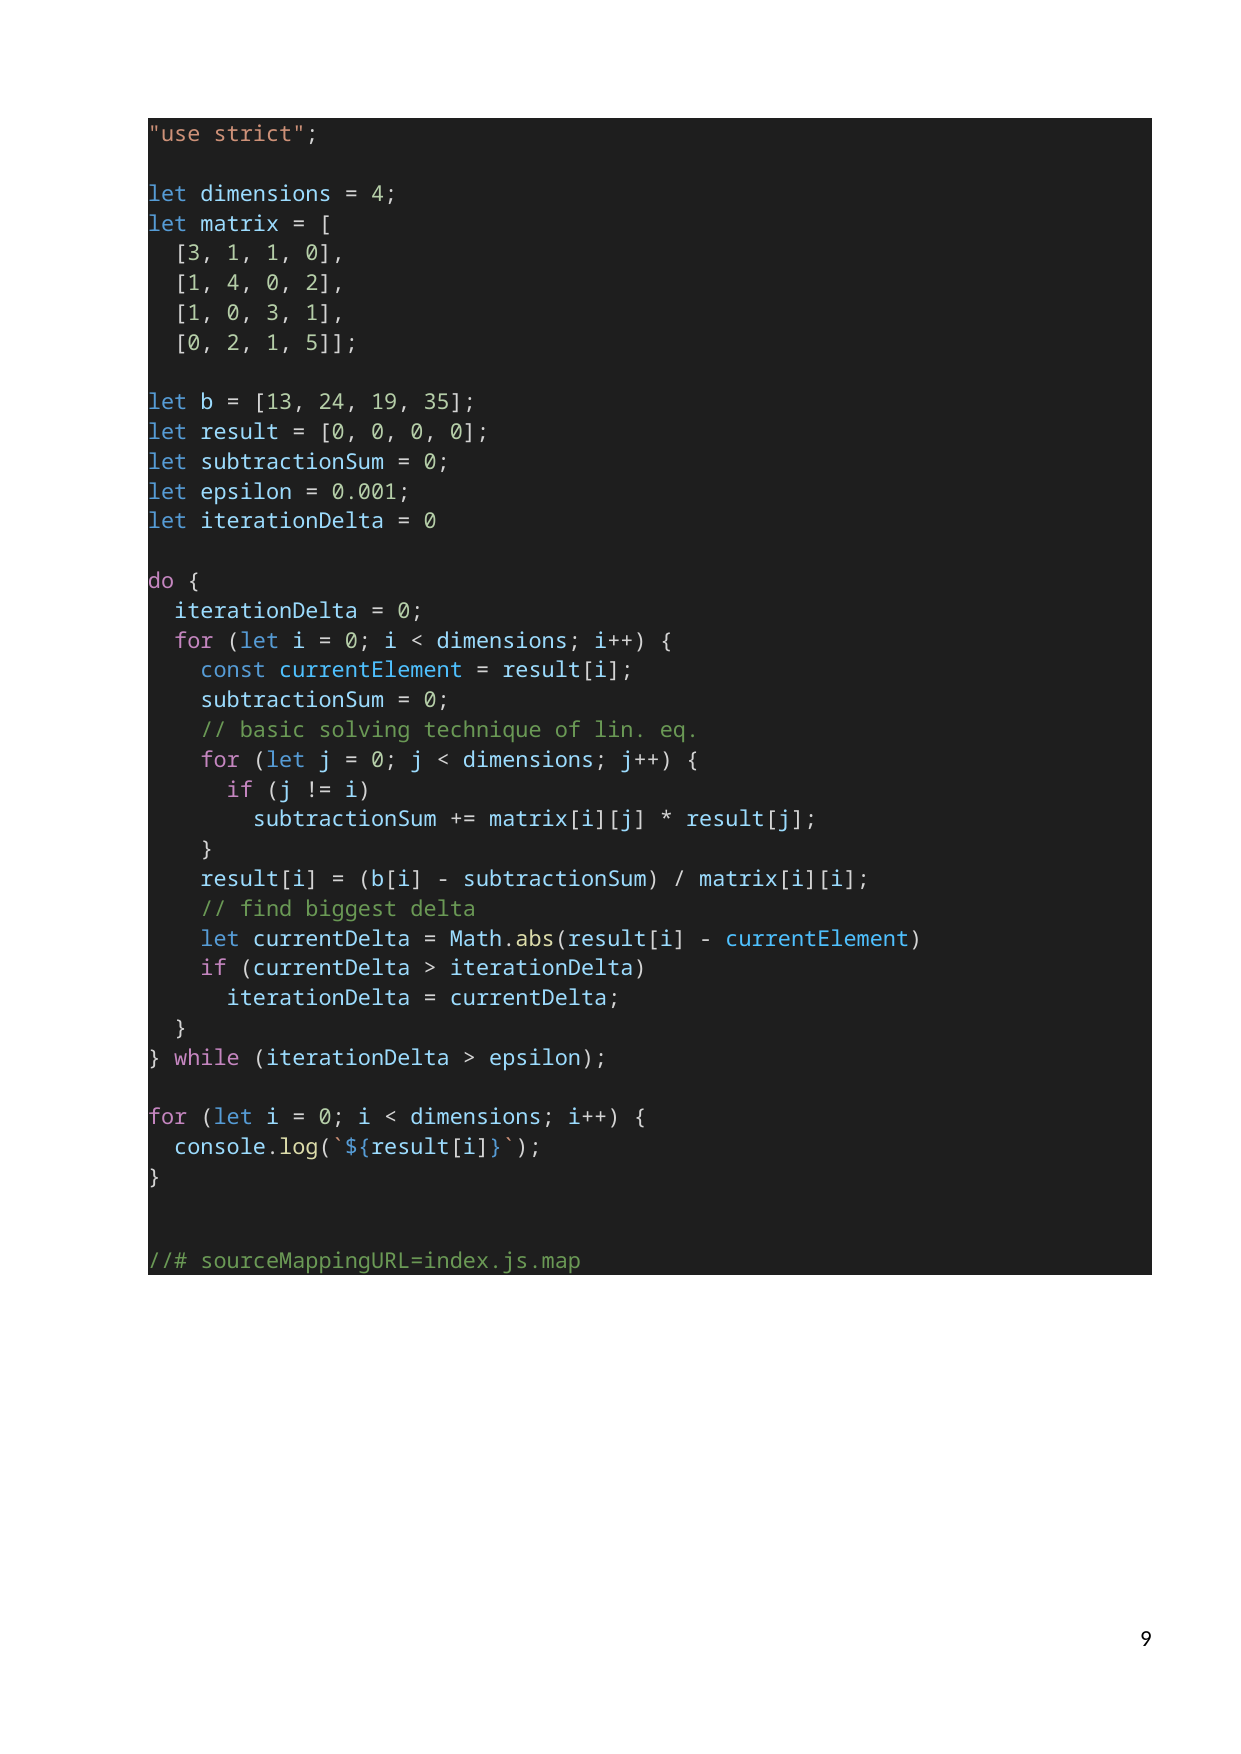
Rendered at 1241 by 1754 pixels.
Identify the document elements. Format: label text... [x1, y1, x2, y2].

text const currentElement = result[i]; [148, 654, 1152, 684]
text let iterationDelta = 0 [148, 505, 1152, 535]
text let result = [0, 0, 0, 0]; [148, 416, 1152, 446]
text } [148, 833, 1152, 863]
text subtractionSum += matrix[i][j] * result[j]; [148, 803, 1152, 833]
text let dimensions = 4; [148, 178, 1152, 207]
text //# sourceMappingURL=index.js.map [148, 1245, 1152, 1275]
text let matrix = [ [148, 207, 1152, 237]
text if (currentDelta > iterationDelta) [148, 952, 1152, 982]
text let currentDelta = Math.abs(result[i] - currentElement) [148, 922, 1152, 952]
text for (let i = 0; i < dimensions; i++) { [148, 624, 1152, 654]
text for (let i = 0; i < dimensions; i++) { [148, 1101, 1152, 1131]
text } [148, 1012, 1152, 1042]
text for (let j = 0; j < dimensions; j++) { [148, 744, 1152, 773]
text [1, 0, 3, 1], [148, 297, 1152, 327]
text subtractionSum = 0; [148, 684, 1152, 714]
text } [148, 1161, 1152, 1191]
text if (j != i) [148, 773, 1152, 803]
text [0, 2, 1, 5]]; [148, 327, 1152, 356]
text iterationDelta = currentDelta; [148, 982, 1152, 1012]
text do { [148, 565, 1152, 595]
text } while (iterationDelta > epsilon); [148, 1042, 1152, 1071]
text "use strict"; [148, 118, 1152, 148]
text let b = [13, 24, 19, 35]; [148, 386, 1152, 416]
text console.log(`${result[i]}`); [148, 1131, 1152, 1161]
text // basic solving technique of lin. eq. [148, 714, 1152, 744]
text let epsilon = 0.001; [148, 476, 1152, 505]
text let subtractionSum = 0; [148, 446, 1152, 476]
text [3, 1, 1, 0], [148, 237, 1152, 267]
text result[i] = (b[i] - subtractionSum) / matrix[i][i]; [148, 863, 1152, 893]
text // find biggest delta [148, 893, 1152, 922]
text [1, 4, 0, 2], [148, 267, 1152, 297]
text iterationDelta = 0; [148, 595, 1152, 624]
